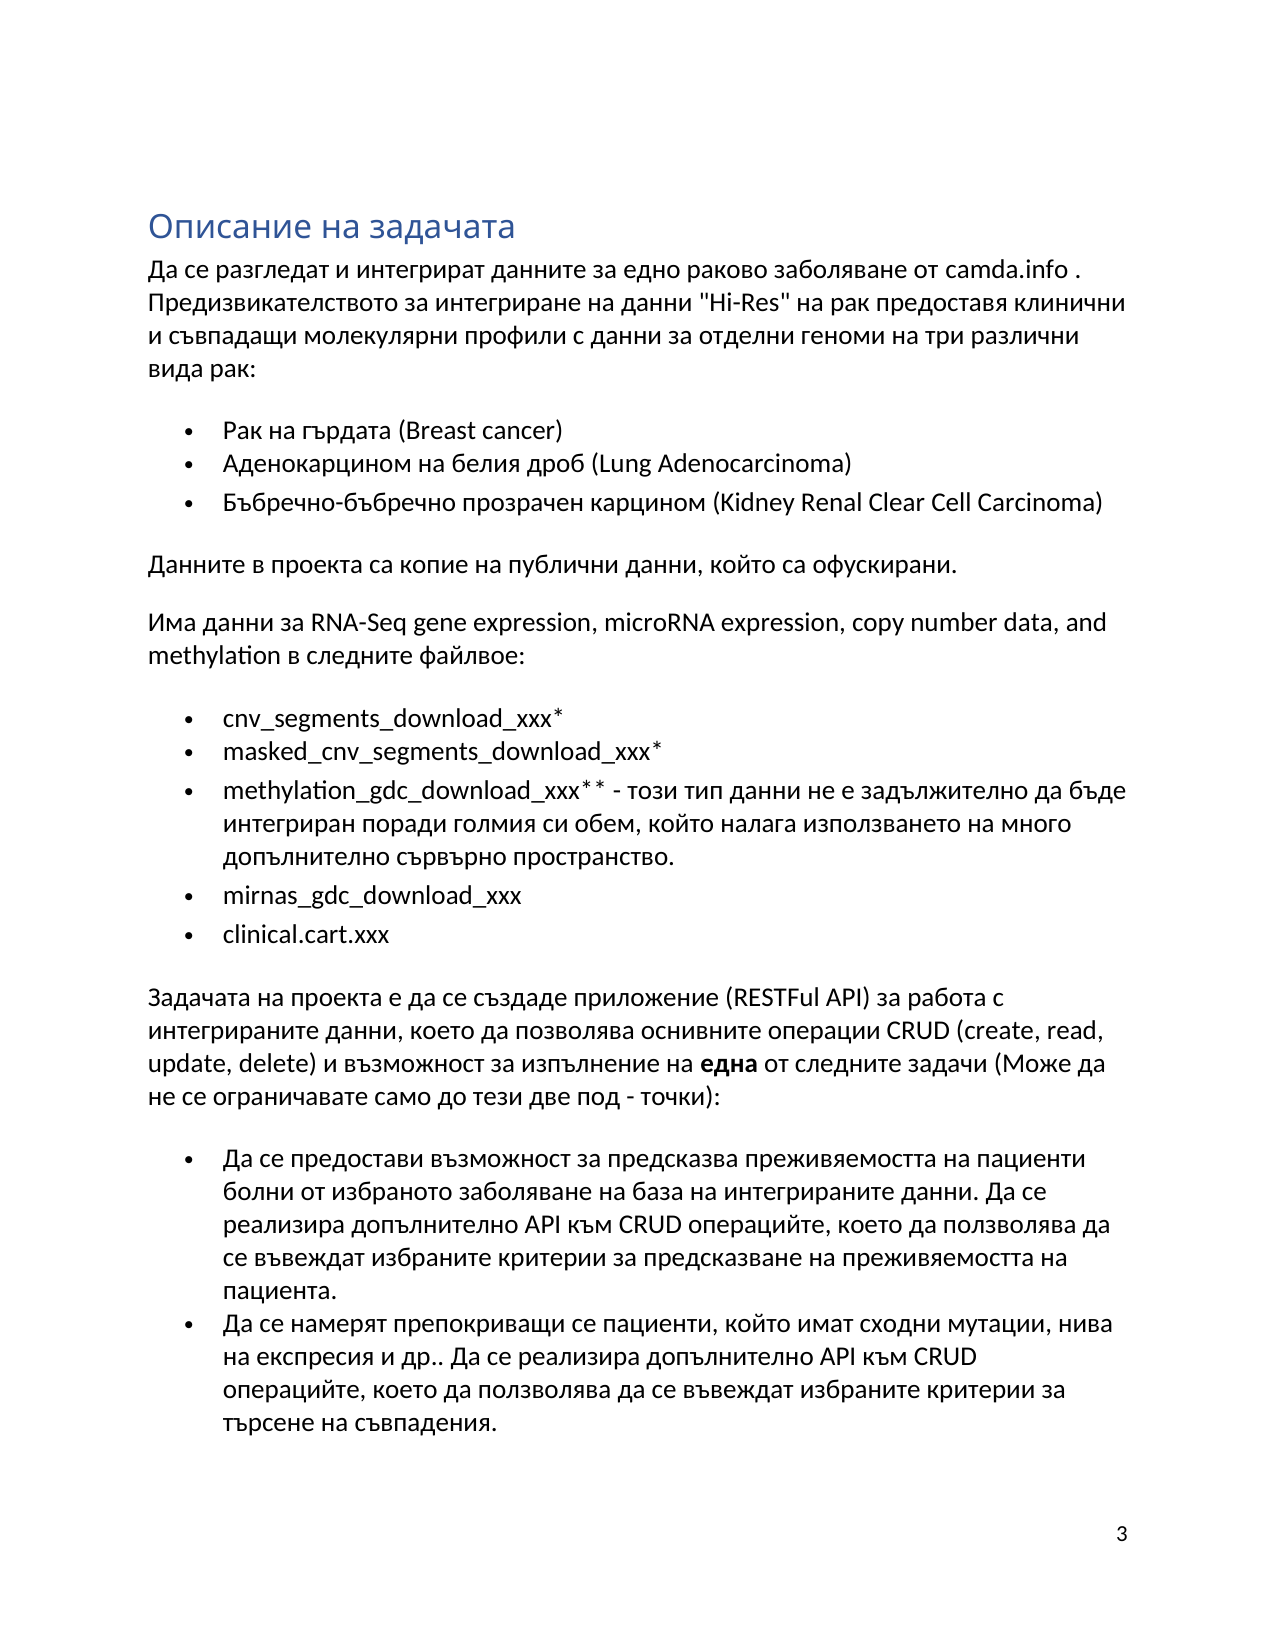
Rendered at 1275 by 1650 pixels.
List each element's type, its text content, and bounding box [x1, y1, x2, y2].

list clinical.cart.xxx [185, 918, 1127, 951]
text Да се разгледат и интегрират данните за едно раково заболяване от camda.info . Предизвикателството за интегриране на данни "Hi-Res" на рак предоставя клинични и съвпадащи молекулярни профили с данни за отделни геноми на три различни вида рак: [148, 252, 1127, 384]
list Рак на гърдата (Breast cancer) [185, 413, 1127, 446]
text Има данни за RNA-Seq gene expression, microRNA expression, copy number data, and methylation в следните файлвое: [148, 606, 1127, 672]
subtitle Описание на задачата [148, 203, 1127, 248]
list mirnas_gdc_download_xxx [185, 878, 1127, 911]
list cnv_segments_download_xxx* [185, 701, 1127, 734]
list Аденокарцином на белия дроб (Lung Adenocarcinoma) [185, 446, 1127, 479]
list Да се намерят препокриващи се пациенти, който имат сходни мутации, нива на експресия и др.. Да се реализира допълнително API към CRUD операцийте, което да ползволява да се въвеждат избраните критерии за търсене на съвпадения. [185, 1306, 1127, 1438]
text Данните в проекта са копие на публични данни, който са офускирани. [148, 547, 1127, 581]
list methylation_gdc_download_xxx** - този тип данни не е задължително да бъде интегриран поради голмия си обем, който налага използването на много допълнително сървърно пространство. [185, 773, 1127, 872]
list Да се предостави възможност за предсказва преживяемостта на пациенти болни от избраното заболяване на база на интегрираните данни. Да се реализира допълнително API към CRUD операцийте, което да ползволява да се въвеждат избраните критерии за предсказване на преживяемостта на пациента. [185, 1141, 1127, 1306]
text Задачата на проекта е да се създаде приложение (RESTFul API) за работа с интегрираните данни, което да позволява оснивните операции CRUD (create, read, update, delete) и възможност за изпълнение на една от следните задачи (Може да не се ограничавате само до тези две под - точки): [148, 980, 1127, 1112]
list Бъбречно-бъбречно прозрачен карцином (Kidney Renal Clear Cell Carcinoma) [185, 485, 1127, 518]
list masked_cnv_segments_download_xxx* [185, 734, 1127, 767]
